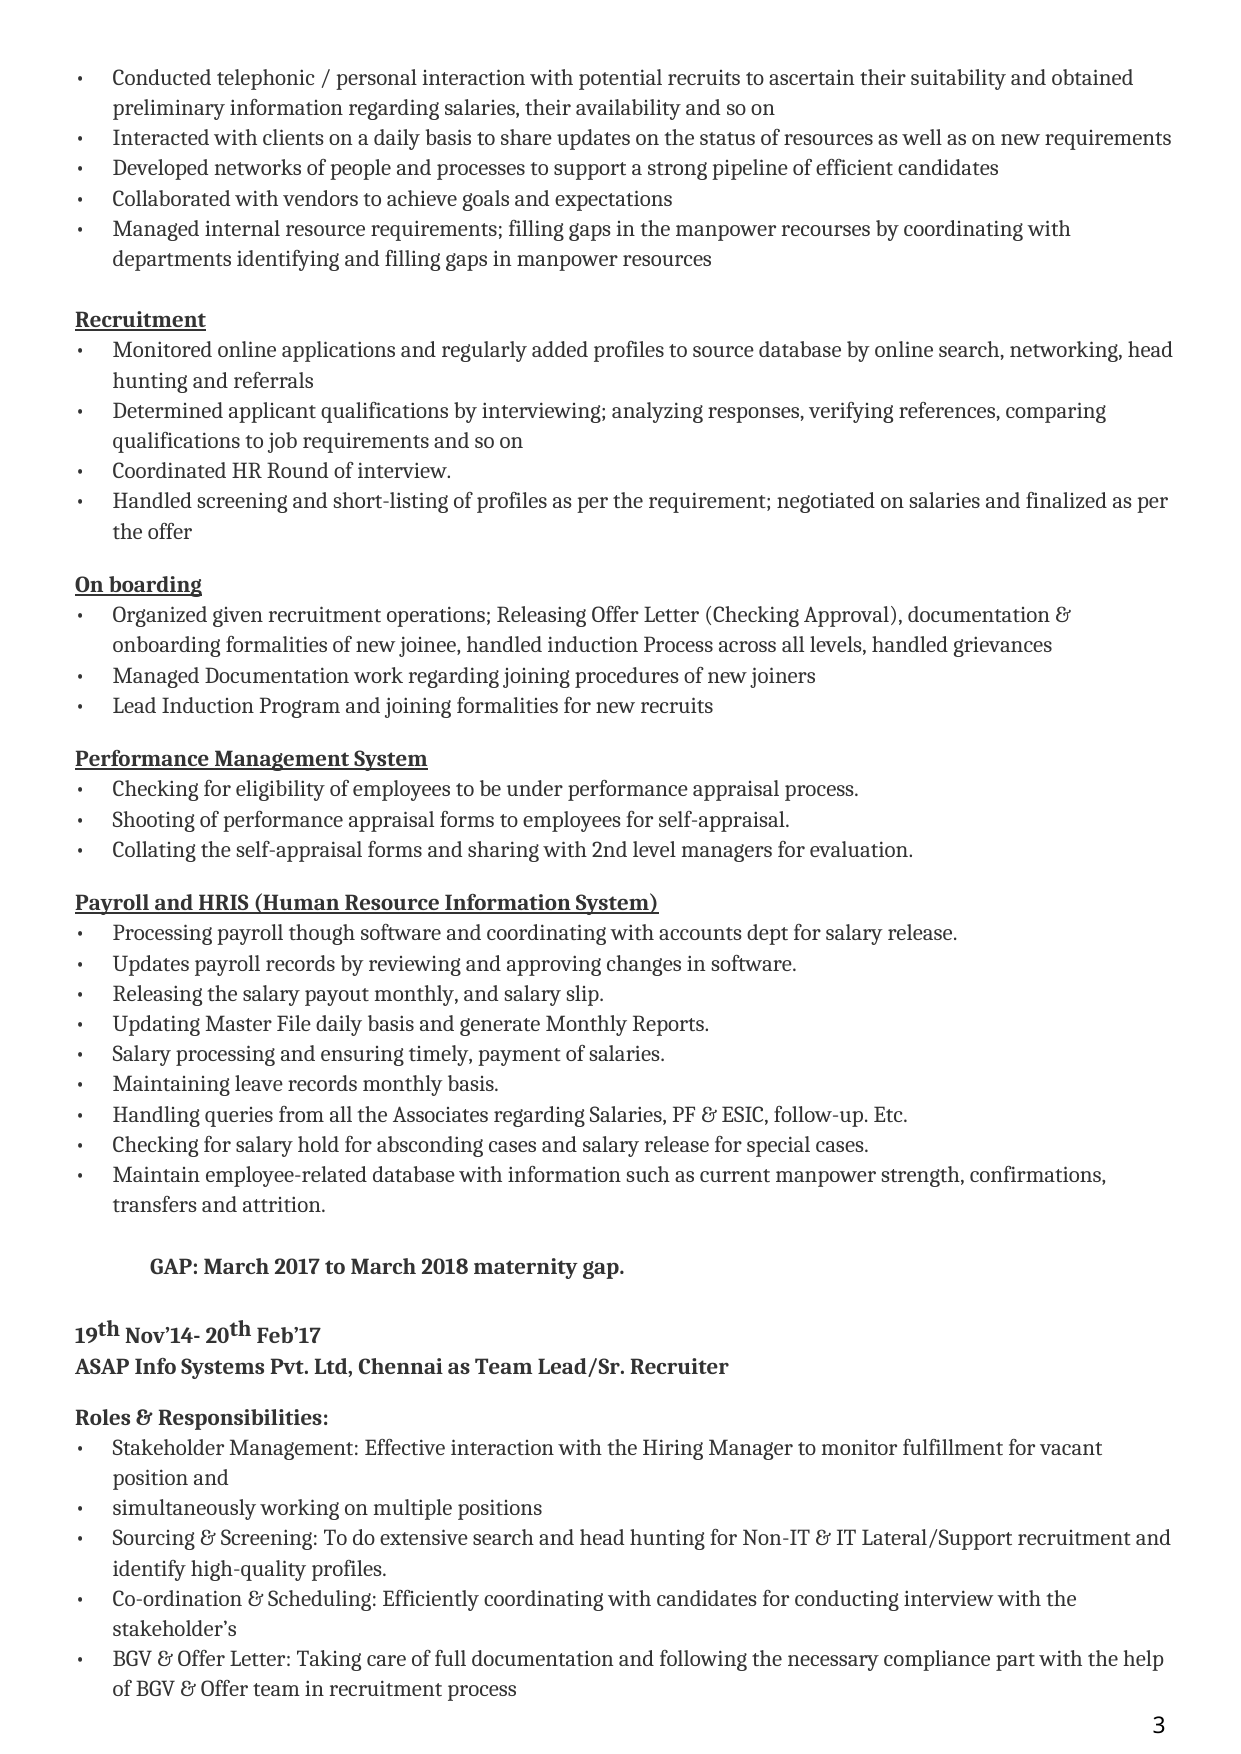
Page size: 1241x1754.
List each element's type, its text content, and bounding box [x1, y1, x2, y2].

list Organized given recruitment operations; Releasing Offer Letter (Checking Approval), documentation & onboarding formalities of new joinee, handled induction Process across all levels, handled grievances [75, 602, 1180, 658]
list Sourcing & Screening: To do extensive search and head hunting for Non-IT & IT Lateral/Support recruitment and identify high-quality profiles. [75, 1525, 1180, 1582]
list Conducted telephonic / personal interaction with potential recruits to ascertain their suitability and obtained preliminary information regarding salaries, their availability and so on [75, 64, 1180, 121]
text Recruitment [75, 307, 1180, 333]
list Updates payroll records by reviewing and approving changes in software. [75, 950, 1180, 977]
list Collaborated with vendors to achieve goals and expectations [75, 185, 1180, 212]
list Managed internal resource requirements; filling gaps in the manpower recourses by coordinating with departments identifying and filling gaps in manpower resources [75, 216, 1180, 272]
subtitle ASAP Info Systems Pvt. Ltd, Chennai as Team Lead/Sr. Recruiter [75, 1354, 1180, 1381]
list Determined applicant qualifications by interviewing; analyzing responses, verifying references, comparing qualifications to job requirements and so on [75, 398, 1180, 454]
list BGV & Offer Letter: Taking care of full documentation and following the necessary compliance part with the help of BGV & Offer team in recruitment process [75, 1646, 1180, 1702]
list Shooting of performance appraisal forms to employees for self-appraisal. [75, 806, 1180, 833]
list Stakeholder Management: Effective interaction with the Hiring Manager to monitor fulfillment for vacant position and [75, 1434, 1180, 1491]
list Handled screening and short-listing of profiles as per the requirement; negotiated on salaries and finalized as per the offer [75, 488, 1180, 545]
list Processing payroll though software and coordinating with accounts dept for salary release. [75, 920, 1180, 947]
list Checking for salary hold for absconding cases and salary release for special cases. [75, 1132, 1180, 1158]
text Roles & Responsibilities: [75, 1404, 1180, 1431]
list simultaneously working on multiple positions [75, 1495, 1180, 1521]
text 19th Nov’14- 20th Feb’17 [75, 1315, 1180, 1349]
list Managed Documentation work regarding joining procedures of new joiners [75, 662, 1180, 689]
list Handling queries from all the Associates regarding Salaries, PF & ESIC, follow-up. Etc. [75, 1101, 1180, 1128]
list Maintain employee-related database with information such as current manpower strength, confirmations, transfers and attrition. [75, 1162, 1180, 1218]
subtitle GAP: March 2017 to March 2018 maternity gap. [150, 1254, 1180, 1280]
list Updating Master File daily basis and generate Monthly Reports. [75, 1011, 1180, 1037]
list Interacted with clients on a daily basis to share updates on the status of resources as well as on new requirements [75, 125, 1180, 151]
list Releasing the salary payout monthly, and salary slip. [75, 981, 1180, 1007]
list Salary processing and ensuring timely, payment of salaries. [75, 1041, 1180, 1067]
text On boarding [75, 572, 1180, 598]
list Lead Induction Program and joining formalities for new recruits [75, 693, 1180, 719]
list Collating the self-appraisal forms and sharing with 2nd level managers for evaluation. [75, 837, 1180, 863]
list Maintaining leave records monthly basis. [75, 1071, 1180, 1098]
text Payroll and HRIS (Human Resource Information System) [75, 890, 1180, 916]
list Co-ordination & Scheduling: Efficiently coordinating with candidates for conducting interview with the stakeholder’s [75, 1586, 1180, 1642]
list Checking for eligibility of employees to be under performance appraisal process. [75, 776, 1180, 802]
list Developed networks of people and processes to support a strong pipeline of efficient candidates [75, 155, 1180, 182]
list Coordinated HR Round of interview. [75, 458, 1180, 484]
text Performance Management System [75, 746, 1180, 772]
list Monitored online applications and regularly added profiles to source database by online search, networking, head hunting and referrals [75, 337, 1180, 394]
